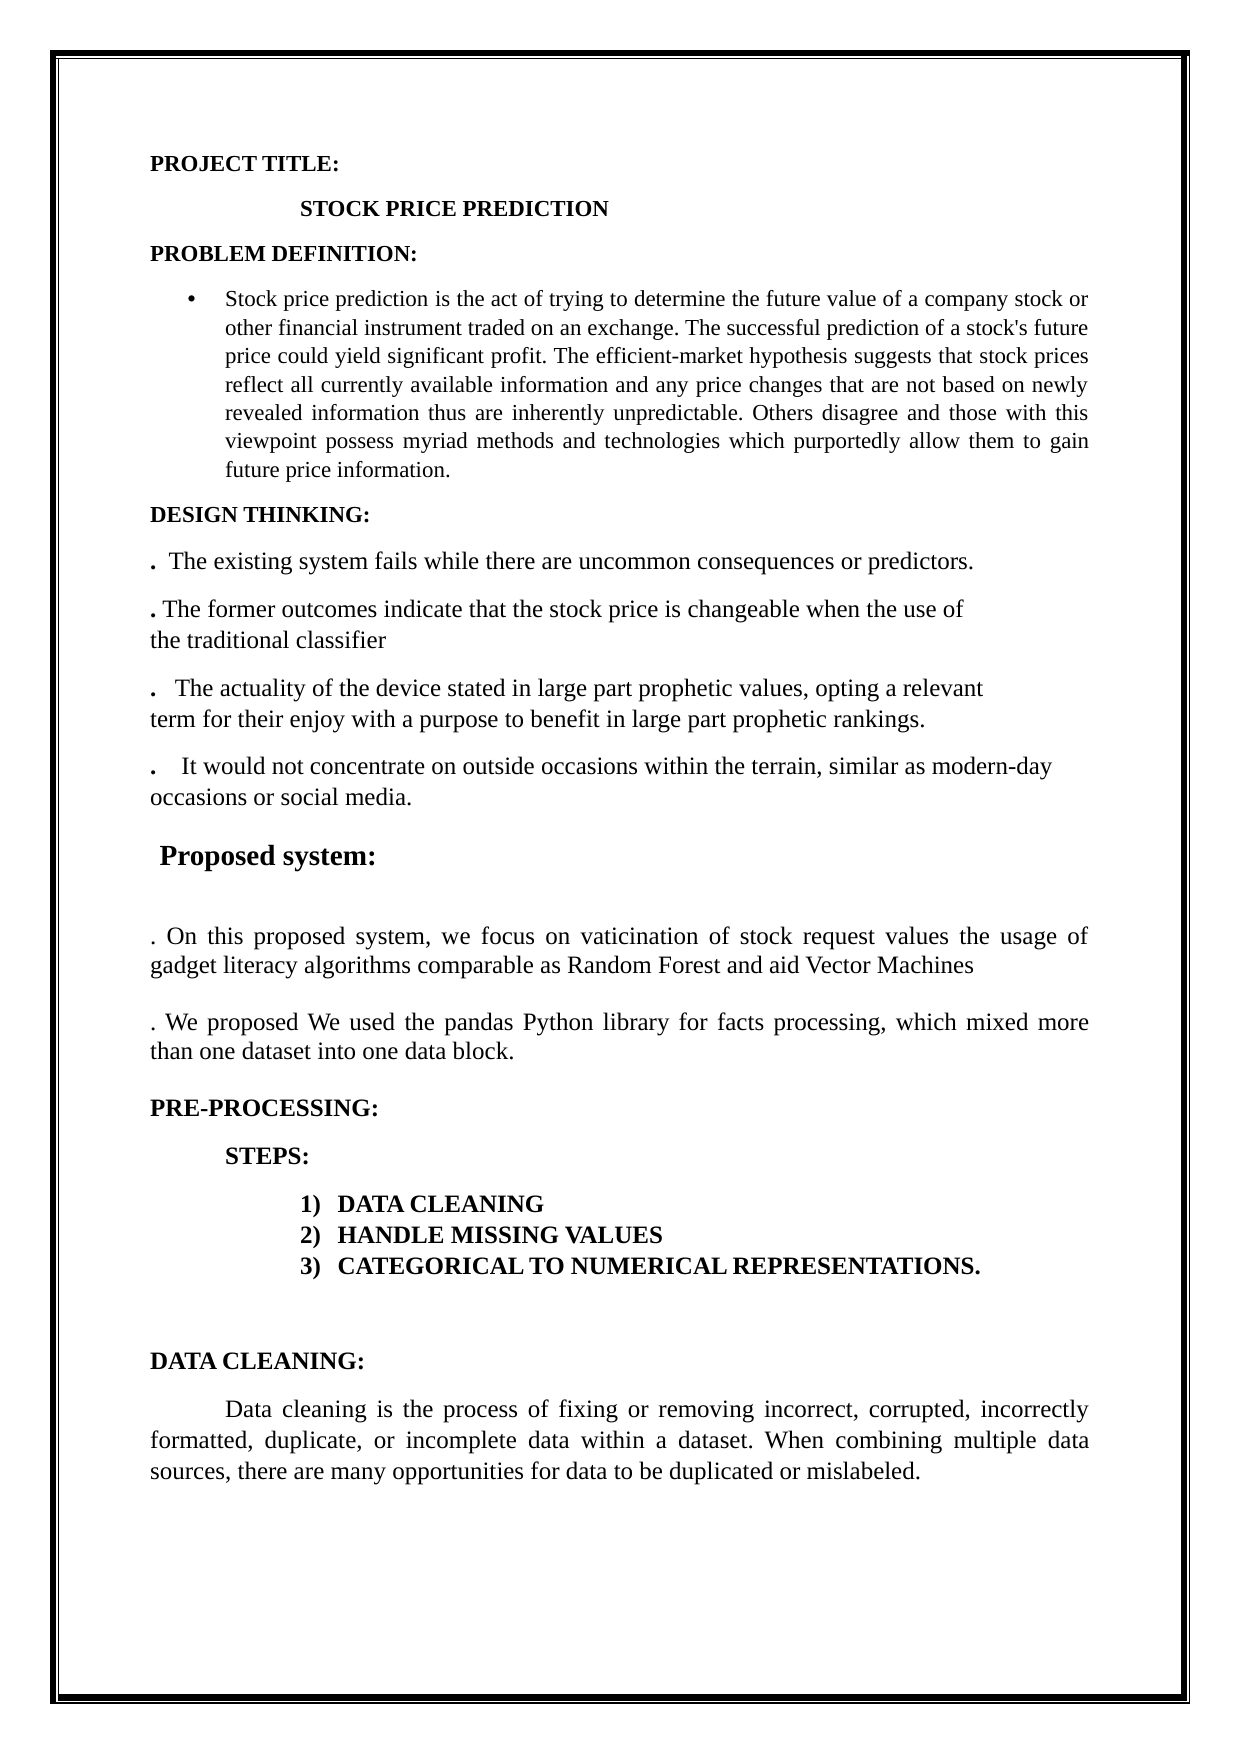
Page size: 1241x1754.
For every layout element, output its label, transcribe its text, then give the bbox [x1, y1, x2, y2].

list DATA CLEANING [300, 1189, 1090, 1218]
text PRE-PROCESSING: [150, 1093, 1090, 1122]
text PROBLEM DEFINITION: [150, 240, 1090, 267]
text DESIGN THINKING: [150, 501, 1090, 527]
text STOCK PRICE PREDICTION [225, 195, 1090, 221]
text . The existing system fails while there are uncommon consequences or predictors. [150, 546, 1090, 575]
text PROJECT TITLE: [150, 150, 1090, 176]
text . The former outcomes indicate that the stock price is changeable when the use of the traditional classifier [150, 594, 1090, 654]
list HANDLE MISSING VALUES [300, 1220, 1090, 1249]
text Proposed system: [150, 830, 1090, 873]
text . The actuality of the device stated in large part prophetic values, opting a relevant term for their enjoy with a purpose to benefit in large part prophetic rankings. [150, 673, 1090, 732]
text . It would not concentrate on outside occasions within the terrain, similar as modern-day occasions or social media. [150, 751, 1090, 811]
text Data cleaning is the process of fixing or removing incorrect, corrupted, incorrectly formatted, duplicate, or incomplete data within a dataset. When combining multiple data sources, there are many opportunities for data to be duplicated or mislabeled. [150, 1394, 1090, 1485]
list Stock price prediction is the act of trying to determine the future value of a company stock or other financial instrument traded on an exchange. The successful prediction of a stock's future price could yield significant profit. The efficient-market hypothesis suggests that stock prices reflect all currently available information and any price changes that are not based on newly revealed information thus are inherently unpredictable. Others disagree and those with this viewpoint possess myriad methods and technologies which purportedly allow them to gain future price information. [187, 285, 1090, 482]
text DATA CLEANING: [150, 1346, 1090, 1375]
list CATEGORICAL TO NUMERICAL REPRESENTATIONS. [300, 1251, 1090, 1280]
text . We proposed We used the pandas Python library for facts processing, which mixed more than one dataset into one data block. [150, 1007, 1090, 1065]
text . On this proposed system, we focus on vaticination of stock request values the usage of gadget literacy algorithms comparable as Random Forest and aid Vector Machines [150, 921, 1090, 978]
text STEPS: [150, 1141, 1090, 1170]
